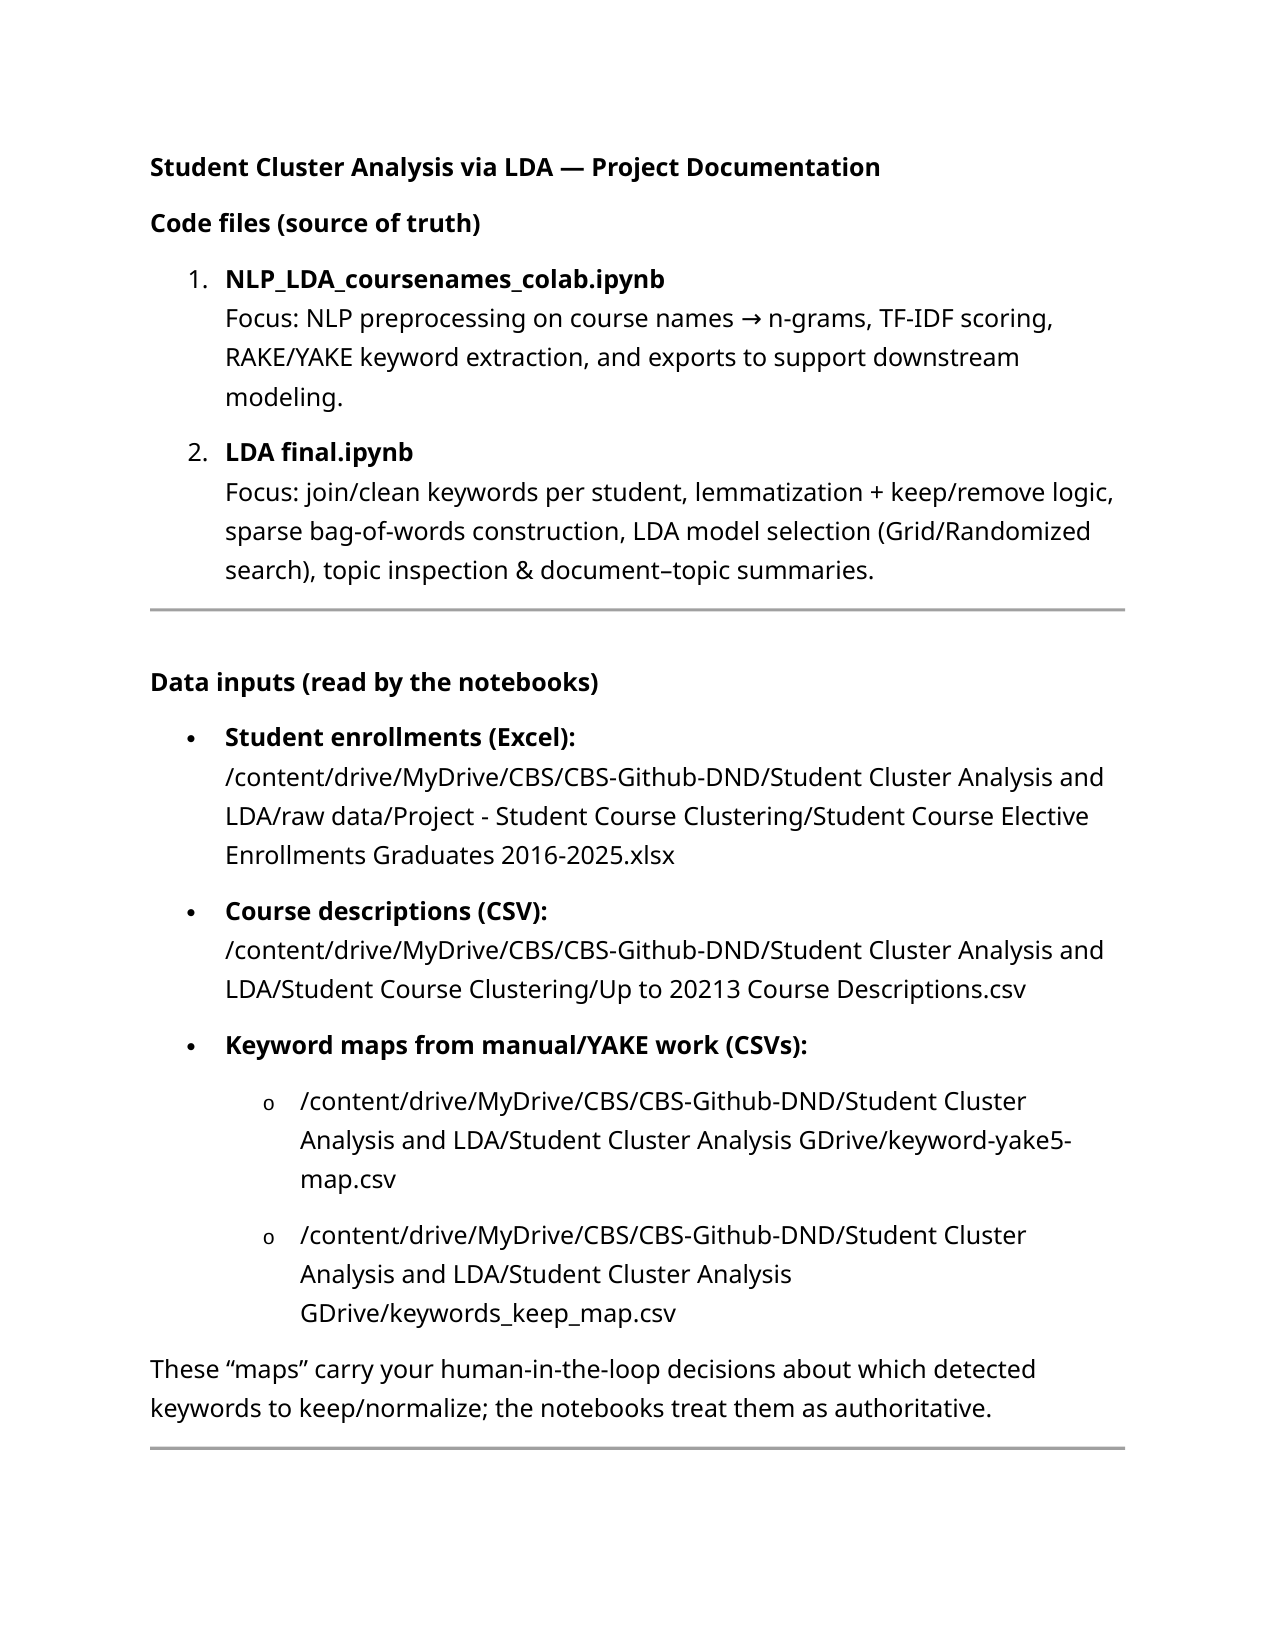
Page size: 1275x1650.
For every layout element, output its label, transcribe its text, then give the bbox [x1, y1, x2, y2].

list Student enrollments (Excel): /content/drive/MyDrive/CBS/CBS-Github-DND/Student Cluster Analysis and LDA/raw data/Project - Student Course Clustering/Student Course Elective Enrollments Graduates 2016-2025.xlsx [187, 720, 1125, 872]
list /content/drive/MyDrive/CBS/CBS-Github-DND/Student Cluster Analysis and LDA/Student Cluster Analysis GDrive/keywords_keep_map.csv [262, 1217, 1125, 1330]
text Code files (source of truth) [150, 206, 1125, 240]
list Course descriptions (CSV): /content/drive/MyDrive/CBS/CBS-Github-DND/Student Cluster Analysis and LDA/Student Course Clustering/Up to 20213 Course Descriptions.csv [187, 893, 1125, 1006]
text Student Cluster Analysis via LDA — Project Documentation [150, 150, 1125, 184]
list LDA final.ipynb Focus: join/clean keywords per student, lemmatization + keep/remove logic, sparse bag-of-words construction, LDA model selection (Grid/Randomized search), topic inspection & document–topic summaries. [187, 435, 1125, 587]
text Data inputs (read by the notebooks) [150, 664, 1125, 698]
list /content/drive/MyDrive/CBS/CBS-Github-DND/Student Cluster Analysis and LDA/Student Cluster Analysis GDrive/keyword-yake5-map.csv [262, 1083, 1125, 1196]
text These “maps” carry your human-in-the-loop decisions about which detected keywords to keep/normalize; the notebooks treat them as authoritative. [150, 1352, 1125, 1425]
list Keyword maps from manual/YAKE work (CSVs): [187, 1027, 1125, 1062]
list NLP_LDA_coursenames_colab.ipynb Focus: NLP preprocessing on course names → n-grams, TF-IDF scoring, RAKE/YAKE keyword extraction, and exports to support downstream modeling. [187, 262, 1125, 413]
